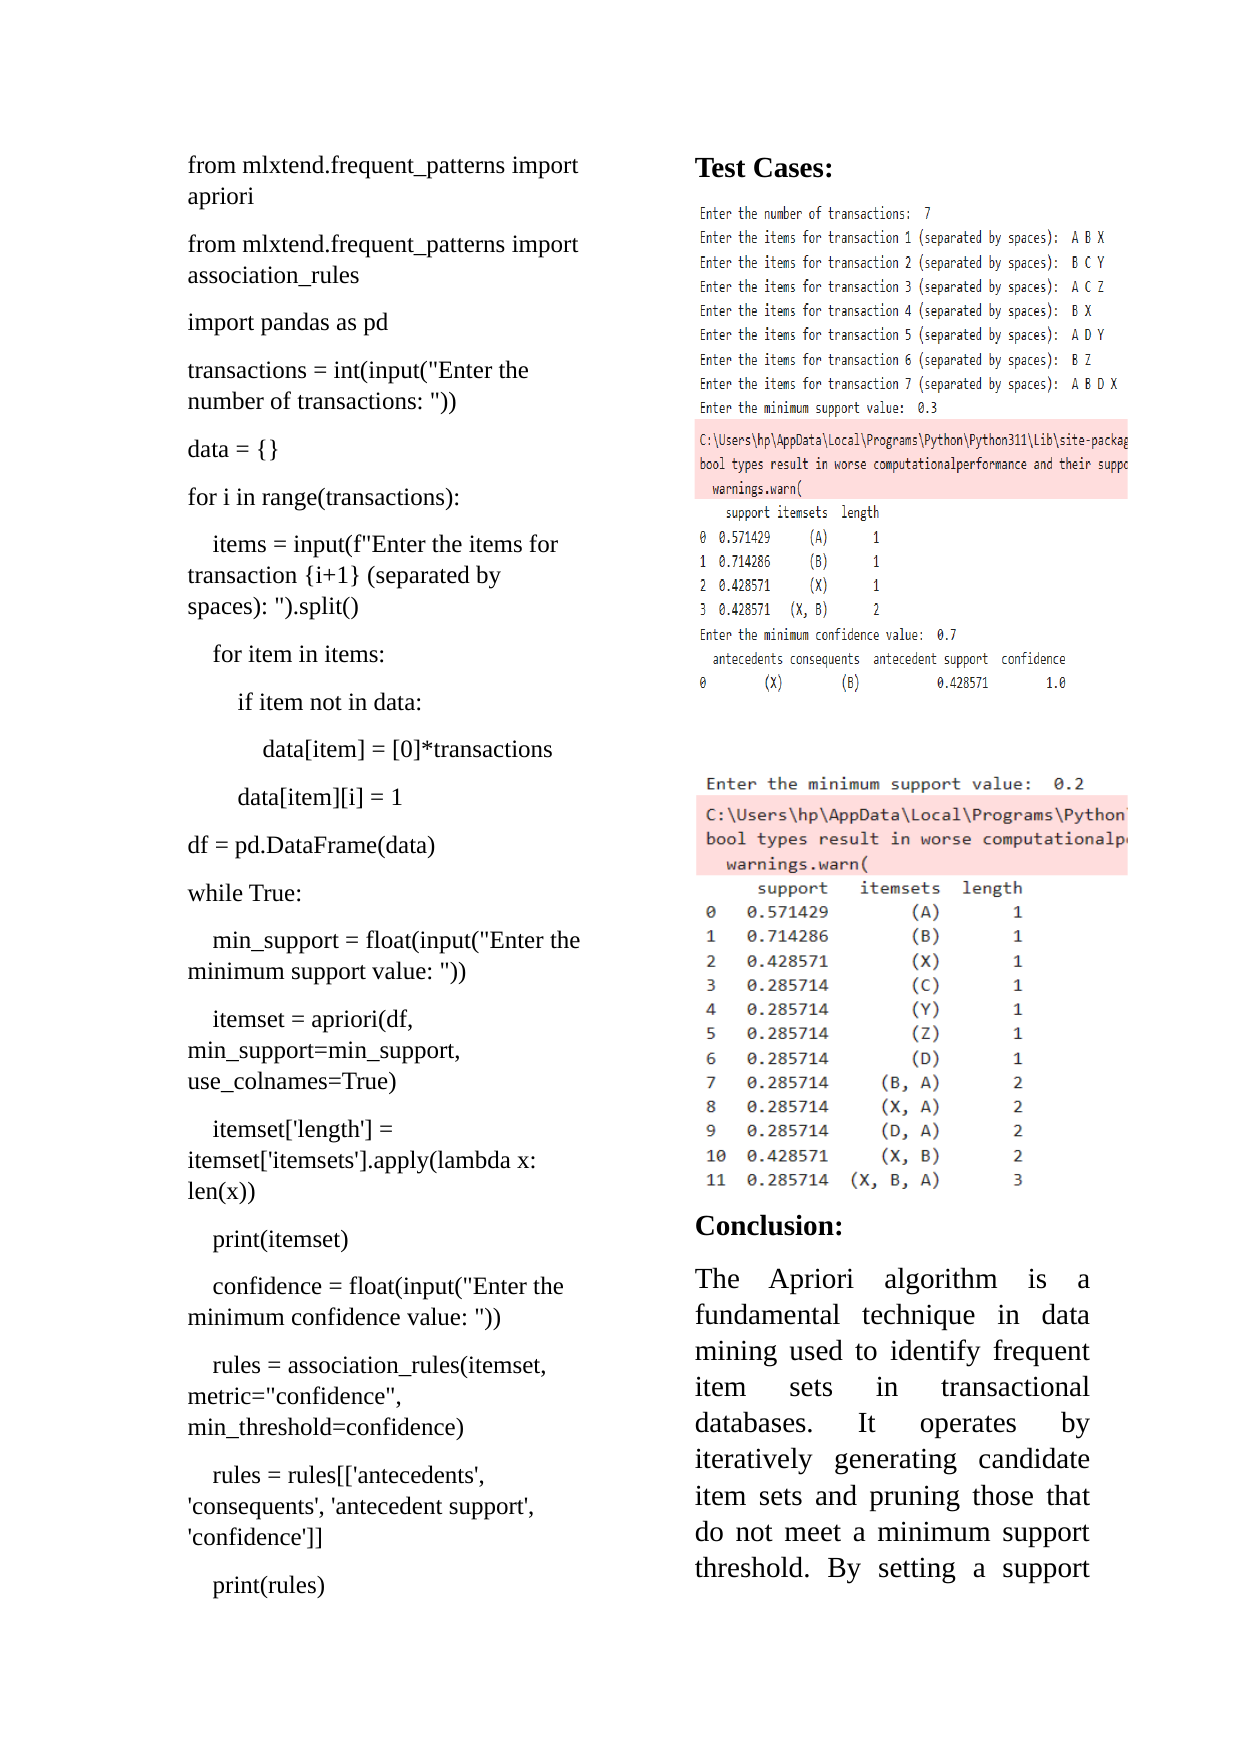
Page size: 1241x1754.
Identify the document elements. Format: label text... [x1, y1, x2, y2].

text itemset['length'] = itemset['itemsets'].apply(lambda x: len(x)) [187, 1114, 583, 1205]
text data[item] = [0]*transactions [187, 734, 583, 763]
picture [694, 770, 1128, 1189]
text from mlxtend.frequent_patterns import association_rules [187, 229, 583, 288]
text if item not in data: [187, 687, 583, 716]
text Conclusion: [694, 1208, 1090, 1241]
text data = {} [187, 434, 583, 463]
text print(rules) [187, 1570, 583, 1598]
text rules = association_rules(itemset, metric="confidence", min_threshold=confidence) [187, 1350, 583, 1441]
text while True: [187, 878, 583, 906]
text Test Cases: [694, 150, 1090, 183]
text items = input(f"Enter the items for transaction {i+1} (separated by spaces): ").split() [187, 529, 583, 620]
text confidence = float(input("Enter the minimum confidence value: ")) [187, 1271, 583, 1331]
text print(itemset) [187, 1224, 583, 1252]
text for item in items: [187, 639, 583, 668]
text rules = rules[['antecedents', 'consequents', 'antecedent support', 'confidence']] [187, 1460, 583, 1551]
text transactions = int(input("Enter the number of transactions: ")) [187, 355, 583, 415]
text from mlxtend.frequent_patterns import apriori [187, 150, 583, 210]
text data[item][i] = 1 [187, 782, 583, 811]
text df = pd.DataFrame(data) [187, 830, 583, 859]
picture [694, 202, 1128, 699]
text import pandas as pd [187, 307, 583, 336]
text min_support = float(input("Enter the minimum support value: ")) [187, 925, 583, 985]
text for i in range(transactions): [187, 482, 583, 510]
text itemset = apriori(df, min_support=min_support, use_colnames=True) [187, 1004, 583, 1095]
